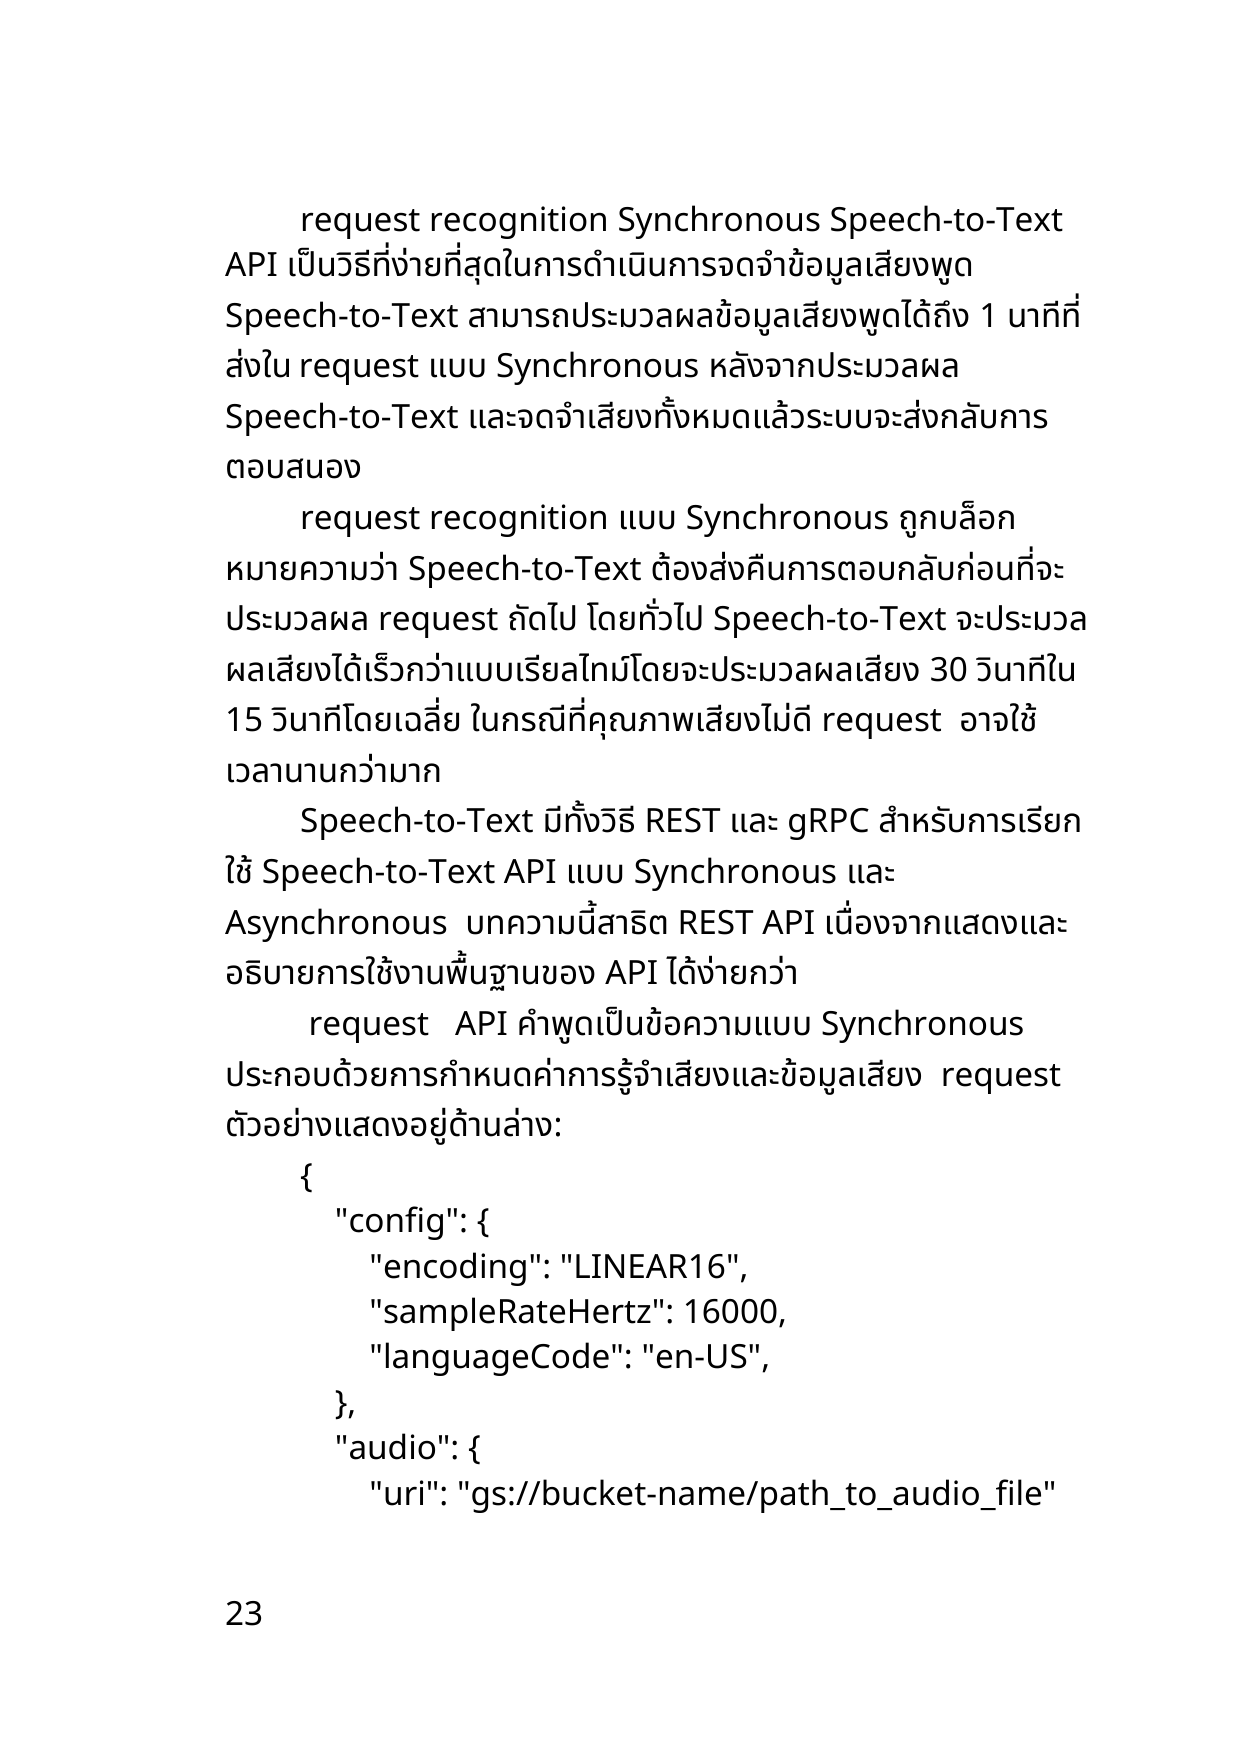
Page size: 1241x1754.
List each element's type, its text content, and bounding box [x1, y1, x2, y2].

text request recognition แบบ Synchronous ถูกบล็อกหมายความว่า Speech-to-Text ต้องส่งคืนการตอบกลับก่อนที่จะประมวลผล request ถัดไป โดยทั่วไป Speech-to-Text จะประมวลผลเสียงได้เร็วกว่าแบบเรียลไทม์โดยจะประมวลผลเสียง 30 วินาทีใน 15 วินาทีโดยเฉลี่ย ในกรณีที่คุณภาพเสียงไม่ดี request อาจใช้เวลานานกว่ามาก [225, 494, 1090, 797]
text request API คำพูดเป็นข้อความแบบ Synchronous ประกอบด้วยการกำหนดค่าการรู้จำเสียงและข้อมูลเสียง request ตัวอย่างแสดงอยู่ด้านล่าง: [225, 1000, 1090, 1152]
text request recognition Synchronous Speech-to-Text API เป็นวิธีที่ง่ายที่สุดในการดำเนินการจดจำข้อมูลเสียงพูด Speech-to-Text สามารถประมวลผลข้อมูลเสียงพูดได้ถึง 1 นาทีที่ส่งในrequest แบบ Synchronous หลังจากประมวลผล Speech-to-Text และจดจำเสียงทั้งหมดแล้วระบบจะส่งกลับการตอบสนอง [225, 195, 1090, 494]
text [300, 1152, 1090, 1515]
text Speech-to-Text มีทั้งวิธี REST และ gRPC สำหรับการเรียกใช้ Speech-to-Text API แบบ Synchronous และ Asynchronous บทความนี้สาธิต REST API เนื่องจากแสดงและอธิบายการใช้งานพื้นฐานของ API ได้ง่ายกว่า [225, 797, 1090, 1000]
